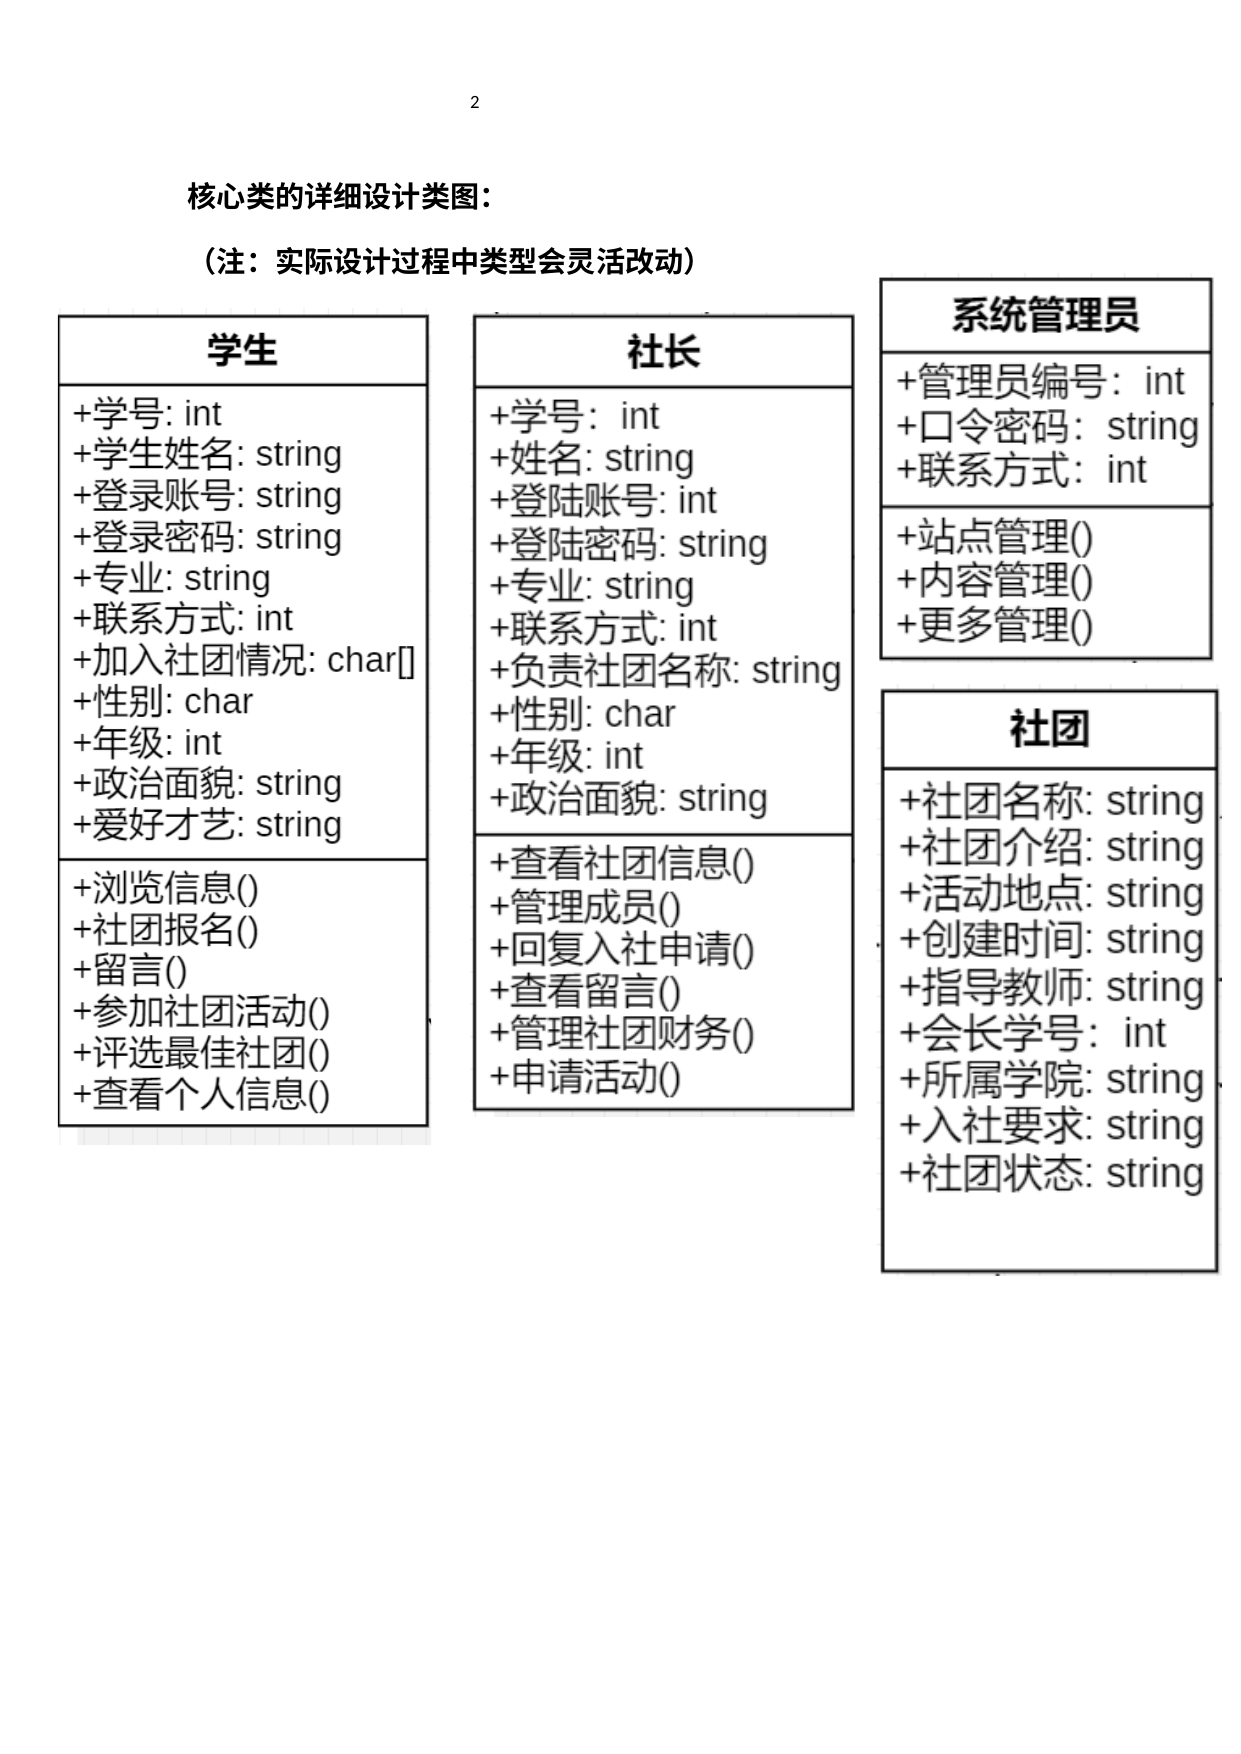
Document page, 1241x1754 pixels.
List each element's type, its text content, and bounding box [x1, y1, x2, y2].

text （注：实际设计过程中类型会灵活改动） [187, 227, 1053, 292]
text 核心类的详细设计类图： [187, 162, 1053, 227]
picture [876, 684, 1222, 1276]
picture [57, 308, 432, 1145]
picture [470, 312, 855, 1117]
picture [878, 273, 1214, 663]
